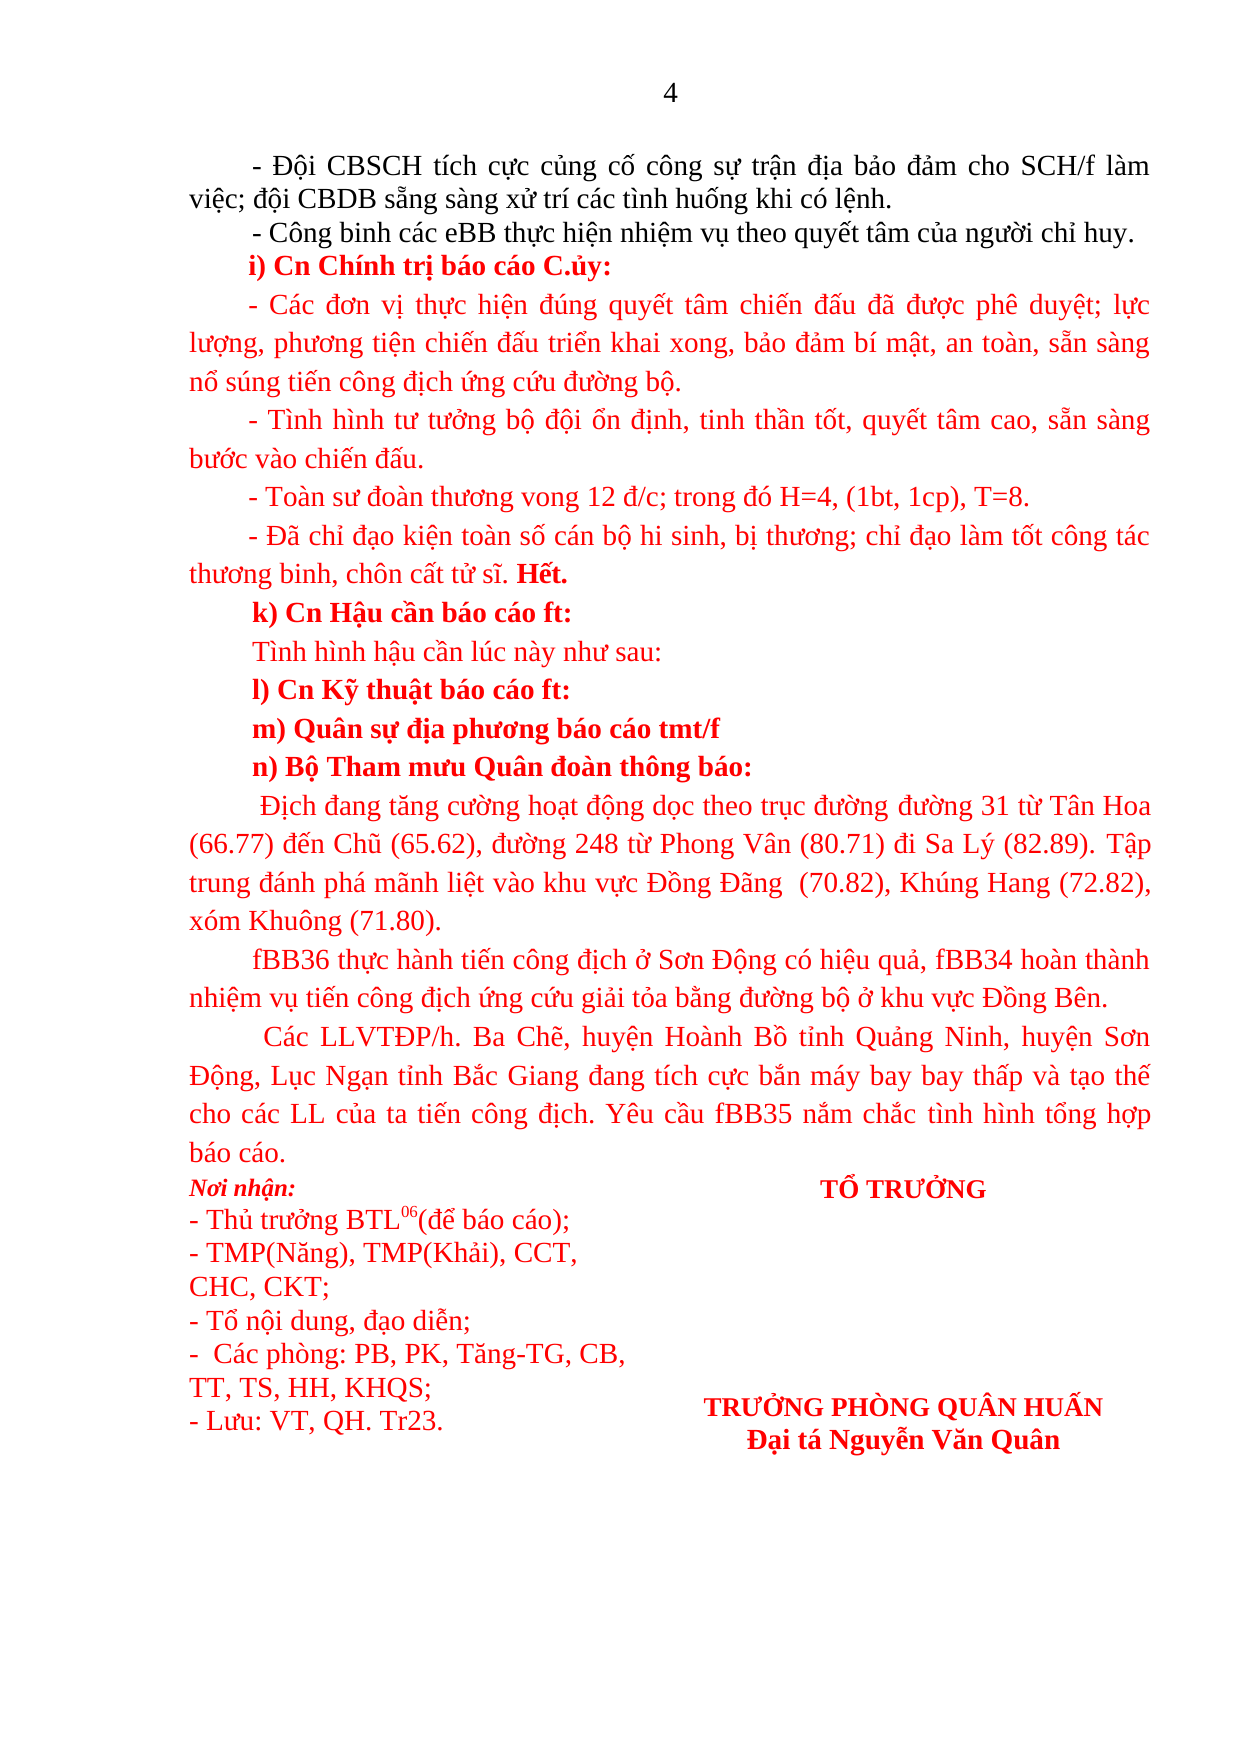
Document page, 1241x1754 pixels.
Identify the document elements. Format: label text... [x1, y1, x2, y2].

text m) Quân sự địa phương báo cáo tmt/f [189, 711, 1152, 744]
text Địch đang tăng cường hoạt động dọc theo trục đường đường 31 từ Tân Hoa (66.77) đến Chũ (65.62), đường 248 từ Phong Vân (80.71) đi Sa Lý (82.89). Tập trung đánh phá mãnh liệt vào khu vực Đồng Đãng (70.82), Khúng Hang (72.82), xóm Khuông (71.80). [189, 788, 1152, 937]
text Tình hình hậu cần lúc này như sau: [189, 634, 1152, 667]
table_header Nơi nhận: - Thủ trưởng BTL06(để báo cáo); - TMP(Năng), TMP(Khải), CCT, CHC, CKT; - Tổ nội dung, đạo diễn; - Các phòng: PB, PK, Tăng-TG, CB, TT, TS, HH, KHQS; - Lưu: VT, QH. Tr23. [178, 1173, 661, 1485]
text - Đã chỉ đạo kiện toàn số cán bộ hi sinh, bị thương; chỉ đạo làm tốt công tác thương binh, chôn cất tử sĩ. Hết. [189, 518, 1152, 590]
table_header TỔ TRƯỞNG TRƯỞNG PHÒNG QUÂN HUẤN Đại tá Nguyễn Văn Quân [661, 1173, 1145, 1485]
text l) Cn Kỹ thuật báo cáo ft: [189, 672, 1152, 706]
text i) Cn Chính trị báo cáo C.ủy: [189, 248, 1152, 282]
text Các LLVTĐP/h. Ba Chẽ, huyện Hoành Bồ tỉnh Quảng Ninh, huyện Sơn Động, Lục Ngạn tỉnh Bắc Giang đang tích cực bắn máy bay bay thấp và tạo thế cho các LL của ta tiến công địch. Yêu cầu fBB35 nắm chắc tình hình tổng hợp báo cáo. [189, 1019, 1152, 1168]
text - Toàn sư đoàn thương vong 12 đ/c; trong đó H=4, (1bt, 1cp), T=8. [189, 479, 1152, 513]
text - Công binh các eBB thực hiện nhiệm vụ theo quyết tâm của người chỉ huy. [189, 215, 1152, 248]
text - Đội CBSCH tích cực củng cố công sự trận địa bảo đảm cho SCH/f làm việc; đội CBDB sẵng sàng xử trí các tình huống khi có lệnh. [189, 148, 1152, 215]
text k) Cn Hậu cần báo cáo ft: [189, 595, 1152, 629]
text n) Bộ Tham mưu Quân đoàn thông báo: [189, 749, 1152, 783]
text - Tình hình tư tưởng bộ đội ổn định, tinh thần tốt, quyết tâm cao, sẵn sàng bước vào chiến đấu. [189, 402, 1152, 474]
text fBB36 thực hành tiến công địch ở Sơn Động có hiệu quả, fBB34 hoàn thành nhiệm vụ tiến công địch ứng cứu giải tỏa bằng đường bộ ở khu vực Đồng Bên. [189, 942, 1152, 1014]
text - Các đơn vị thực hiện đúng quyết tâm chiến đấu đã được phê duyệt; lực lượng, phương tiện chiến đấu triển khai xong, bảo đảm bí mật, an toàn, sẵn sàng nổ súng tiến công địch ứng cứu đường bộ. [189, 287, 1152, 397]
